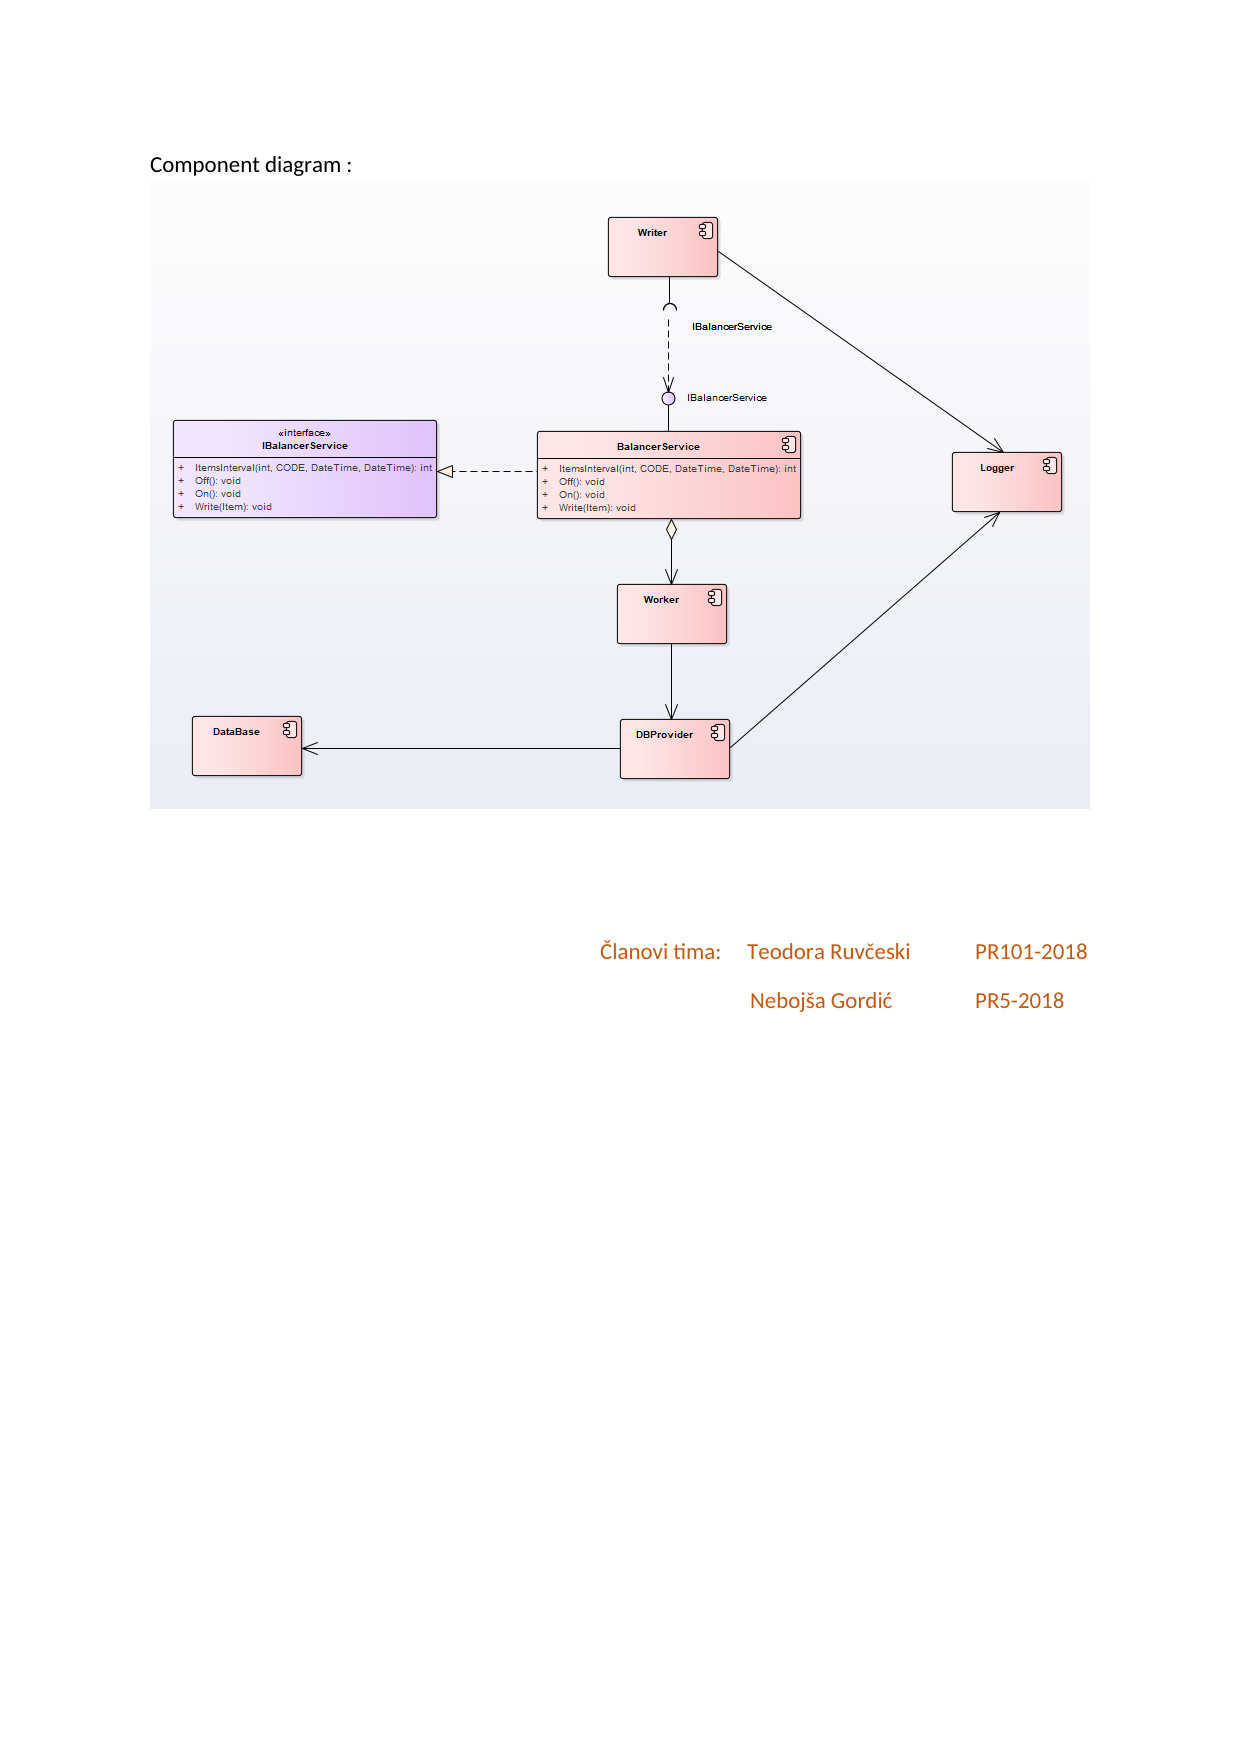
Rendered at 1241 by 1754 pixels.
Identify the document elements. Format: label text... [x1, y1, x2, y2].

text Nebojša Gordić PR5-2018 [600, 986, 1090, 1014]
picture [150, 182, 1091, 809]
text Članovi tima: Teodora Ruvčeski PR101-2018 [600, 937, 1090, 965]
text Component diagram : [150, 150, 1090, 178]
